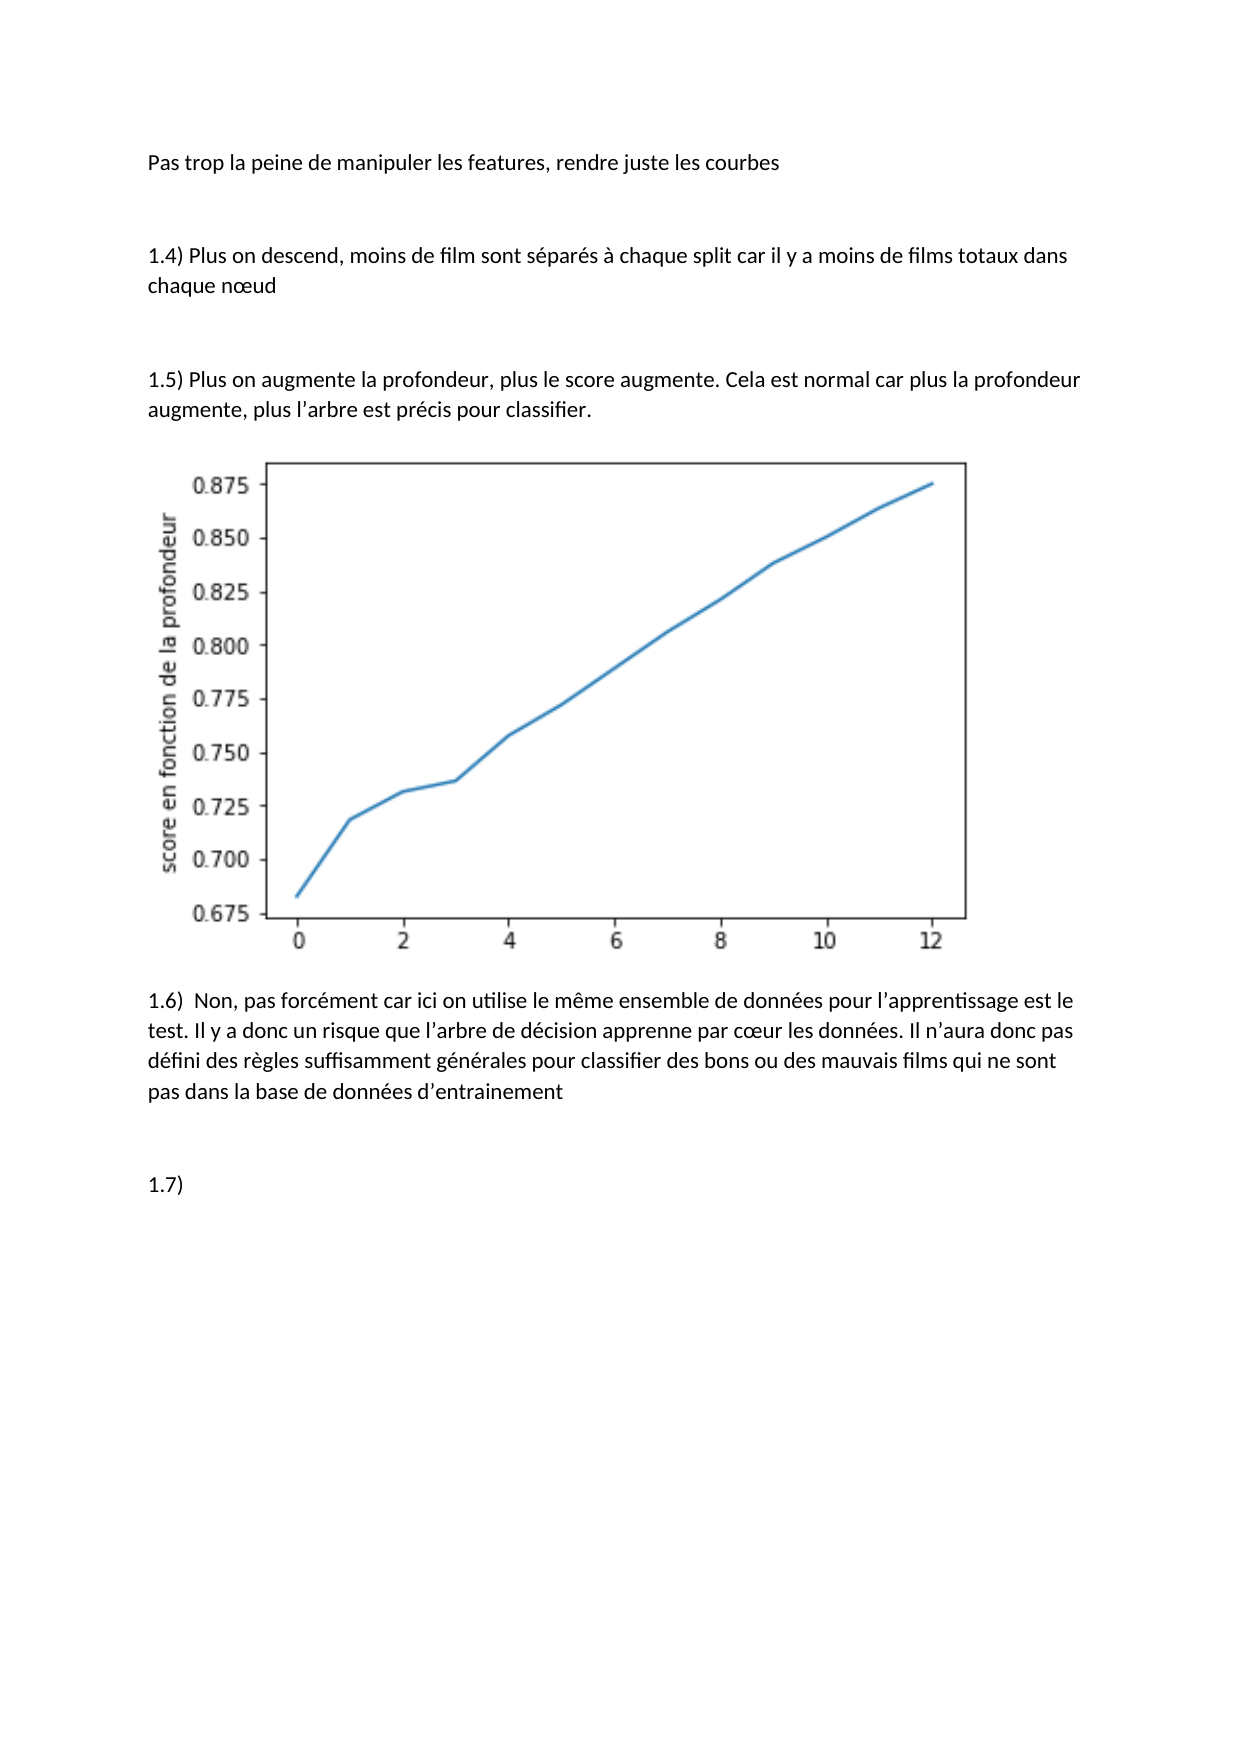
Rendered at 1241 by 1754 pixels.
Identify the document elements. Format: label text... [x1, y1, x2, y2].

text 1.6) Non, pas forcément car ici on utilise le même ensemble de données pour l’apprentissage est le test. Il y a donc un risque que l’arbre de décision apprenne par cœur les données. Il n’aura donc pas défini des règles suffisamment générales pour classifier des bons ou des mauvais films qui ne sont pas dans la base de données d’entrainement [148, 986, 1093, 1105]
text 1.7) [148, 1171, 1093, 1199]
text Pas trop la peine de manipuler les features, rendre juste les courbes [148, 148, 1093, 176]
text 1.5) Plus on augmente la profondeur, plus le score augmente. Cela est normal car plus la profondeur augmente, plus l’arbre est précis pour classifier. [148, 365, 1093, 423]
text 1.4) Plus on descend, moins de film sont séparés à chaque split car il y a moins de films totaux dans chaque nœud [148, 241, 1093, 299]
picture [147, 442, 985, 968]
